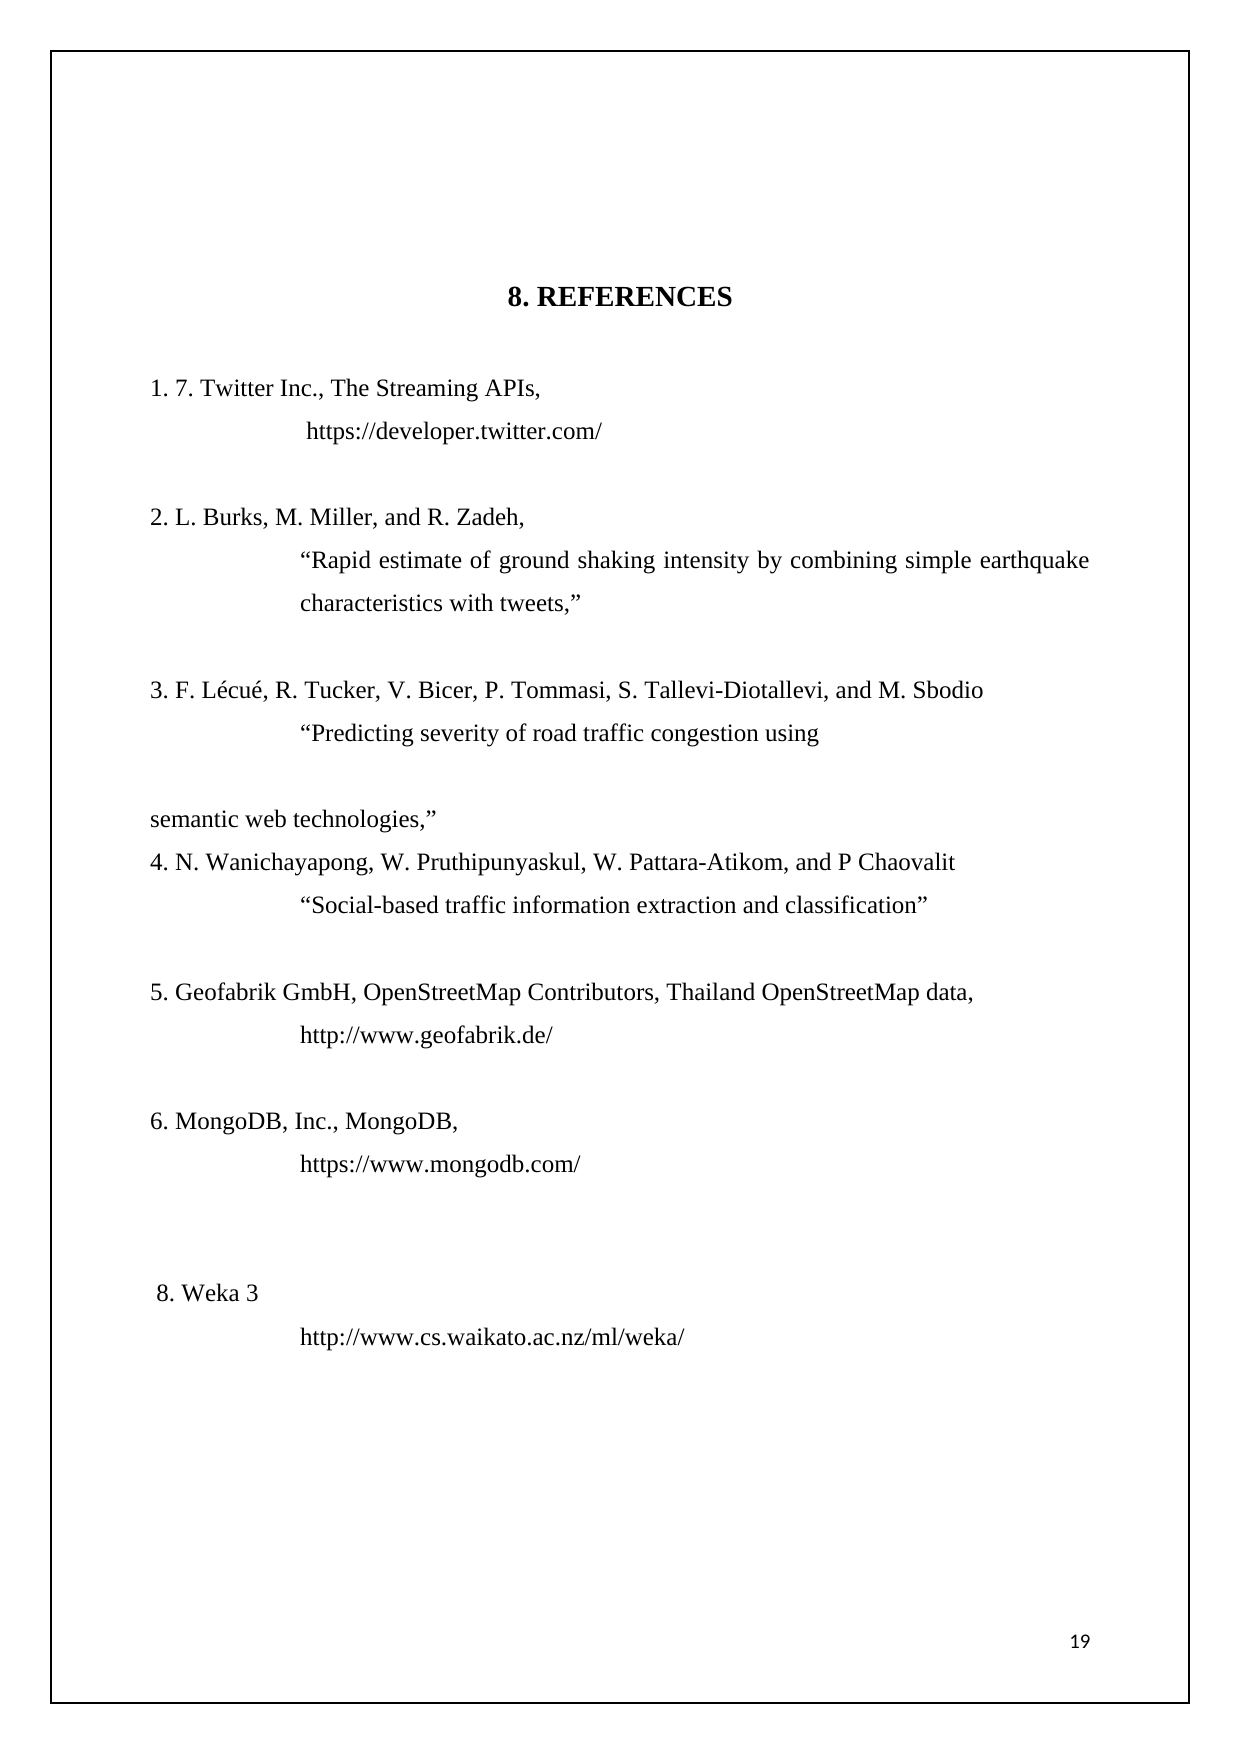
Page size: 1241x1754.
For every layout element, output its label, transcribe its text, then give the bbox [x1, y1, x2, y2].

text http://www.geofabrik.de/ [225, 1020, 1090, 1048]
text 8. REFERENCES [150, 279, 1090, 313]
text 5. Geofabrik GmbH, OpenStreetMap Contributors, Thailand OpenStreetMap data, [150, 977, 1090, 1005]
text 1. 7. Twitter Inc., The Streaming APIs, [150, 373, 1090, 402]
text “Rapid estimate of ground shaking intensity by combining simple earthquake characteristics with tweets,” [300, 545, 1090, 617]
text 4. N. Wanichayapong, W. Pruthipunyaskul, W. Pattara-Atikom, and P Chaovalit [150, 847, 1090, 876]
text 6. MongoDB, Inc., MongoDB, [150, 1106, 1090, 1135]
text semantic web technologies,” [150, 804, 1090, 833]
text http://www.cs.waikato.ac.nz/ml/weka/ [225, 1322, 1090, 1350]
text 8. Weka 3 [150, 1278, 1090, 1307]
text https://developer.twitter.com/ [225, 416, 1090, 445]
text 3. F. Lécué, R. Tucker, V. Bicer, P. Tommasi, S. Tallevi-Diotallevi, and M. Sbodio [150, 675, 1090, 703]
text https://www.mongodb.com/ [225, 1149, 1090, 1178]
text 2. L. Burks, M. Miller, and R. Zadeh, [150, 502, 1090, 531]
text “Predicting severity of road traffic congestion using [225, 718, 1090, 747]
text “Social-based traffic information extraction and classification” [300, 890, 1090, 919]
